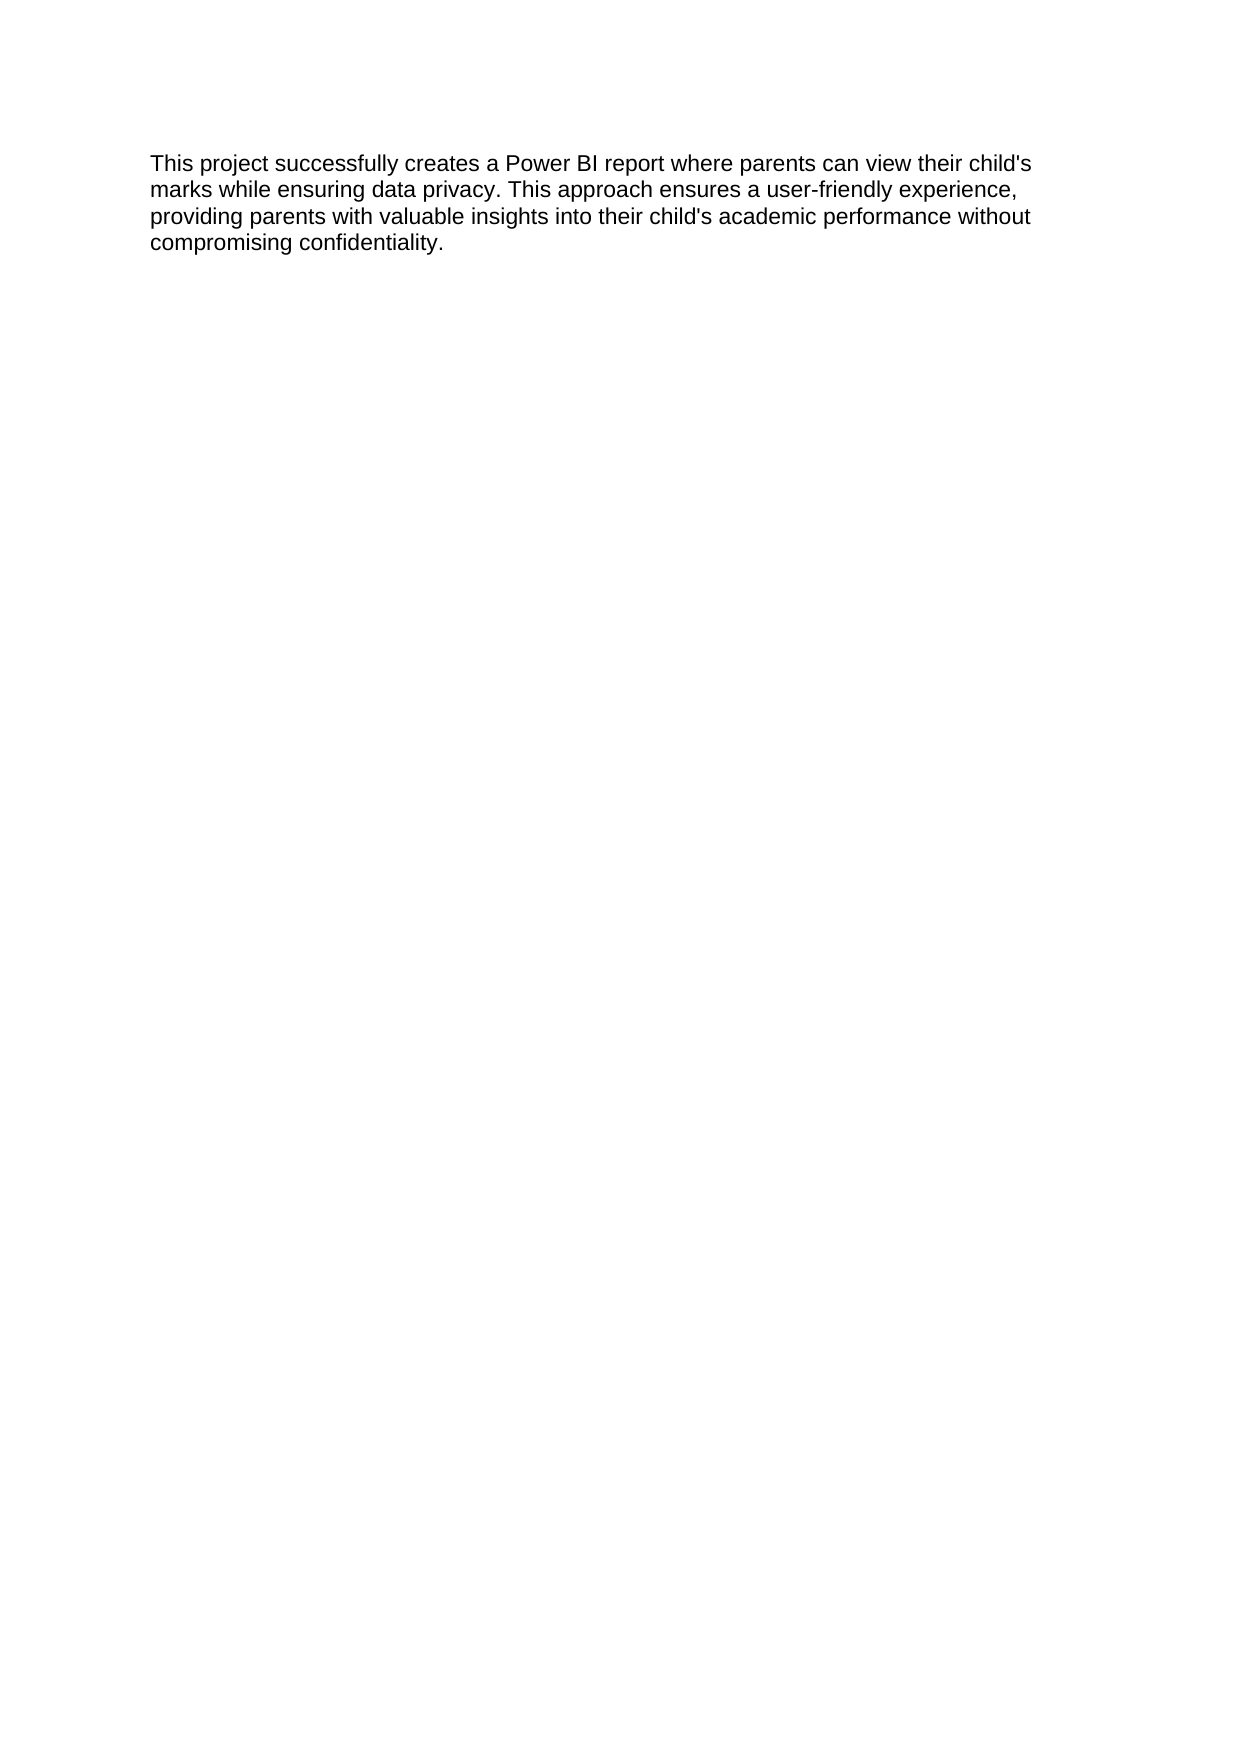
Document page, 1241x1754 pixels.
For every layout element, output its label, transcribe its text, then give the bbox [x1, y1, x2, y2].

text This project successfully creates a Power BI report where parents can view their child's marks while ensuring data privacy. This approach ensures a user-friendly experience, providing parents with valuable insights into their child's academic performance without compromising confidentiality. [150, 150, 1090, 255]
